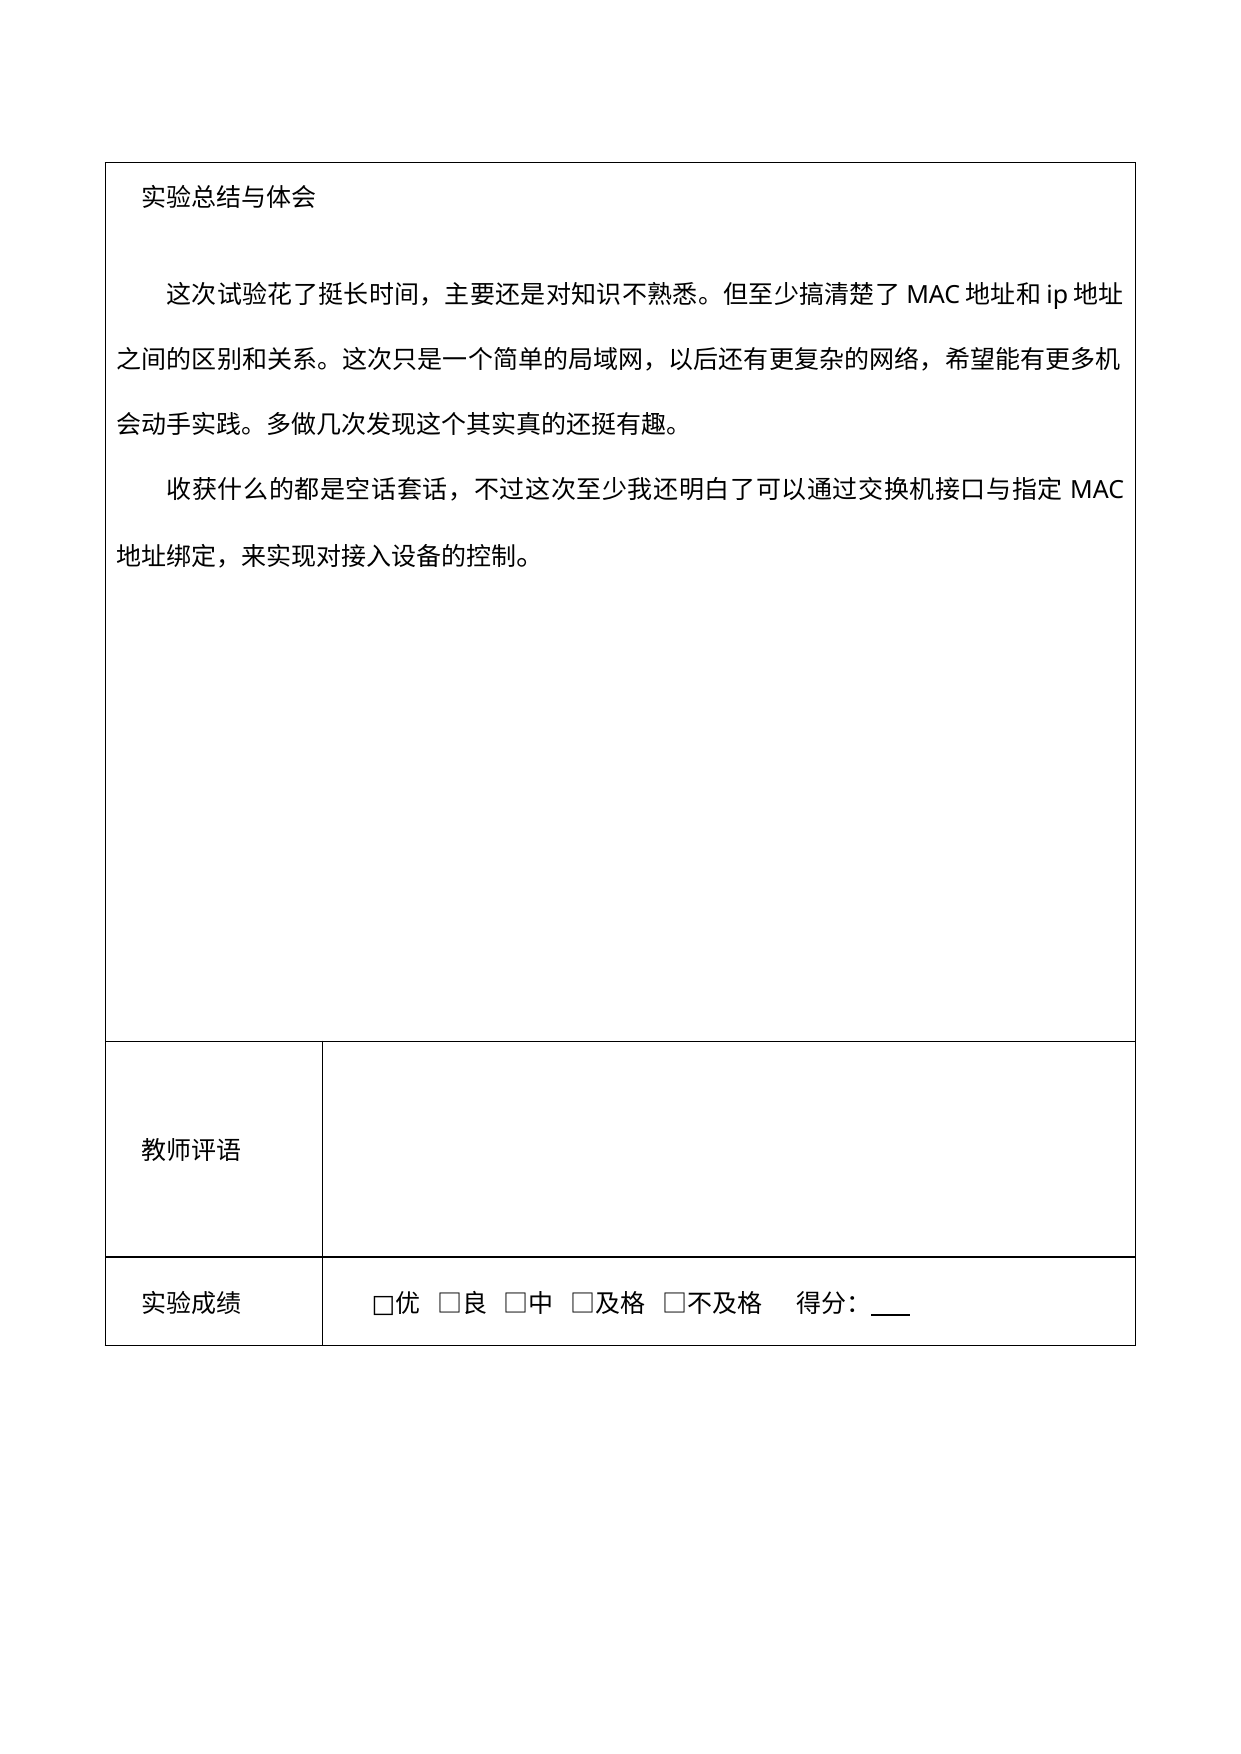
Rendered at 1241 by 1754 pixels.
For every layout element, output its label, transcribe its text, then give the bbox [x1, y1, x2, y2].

table_cell [323, 1042, 1135, 1256]
table_cell □优 □良 □中 □及格 □不及格 得分： [323, 1258, 1135, 1345]
table_cell 教师评语 [106, 1042, 322, 1256]
table_cell 实验成绩 [106, 1258, 322, 1345]
table_cell 实验总结与体会 这次试验花了挺长时间，主要还是对知识不熟悉。但至少搞清楚了MAC地址和ip地址之间的区别和关系。这次只是一个简单的局域网，以后还有更复杂的网络，希望能有更多机会动手实践。多做几次发现这个其实真的还挺有趣。 收获什么的都是空话套话，不过这次至少我还明白了可以通过交换机接口与指定 MAC 地址绑定，来实现对接入设备的控制。 [106, 163, 1135, 1041]
